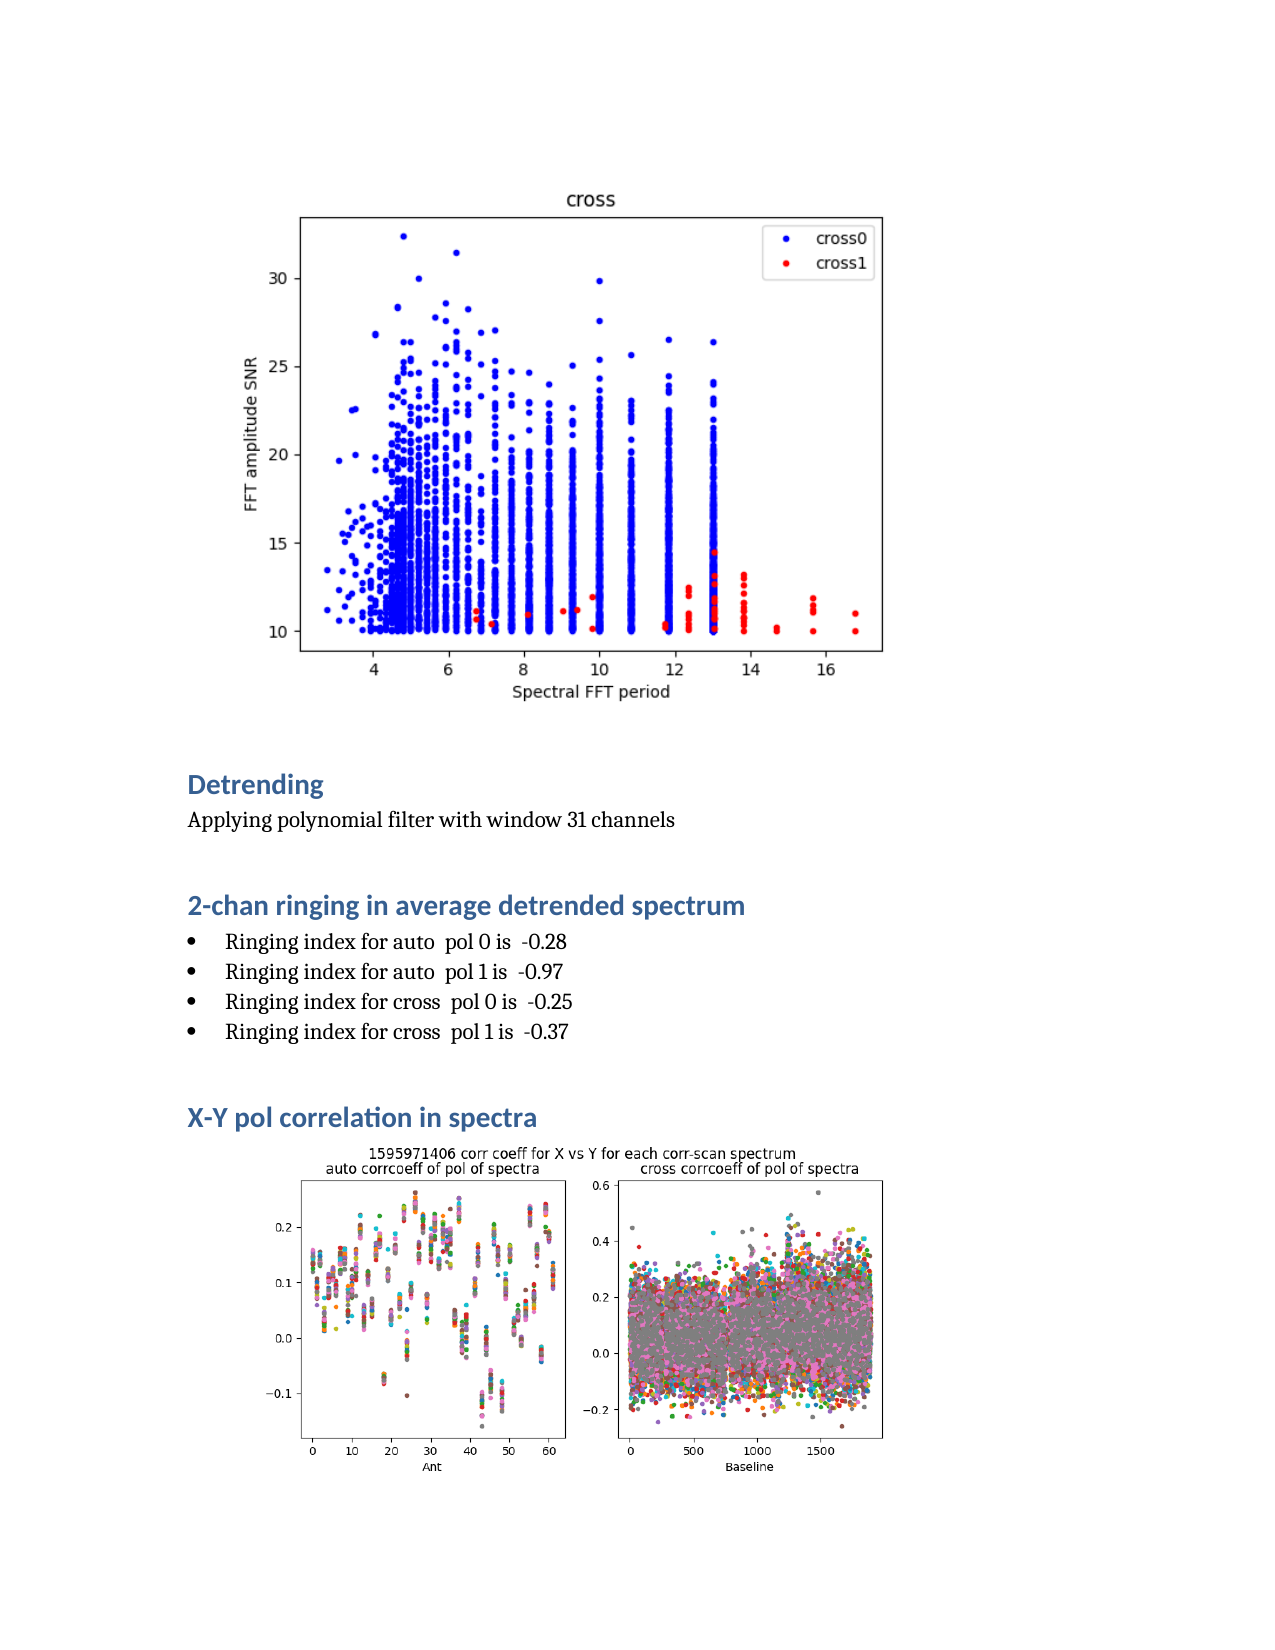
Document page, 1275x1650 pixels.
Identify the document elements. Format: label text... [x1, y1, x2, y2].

subtitle X-Y pol correlation in spectra [187, 1099, 1087, 1135]
list Ringing index for auto pol 0 is -0.28 [187, 928, 1087, 955]
subtitle Detrending [187, 766, 1087, 802]
subtitle 2-chan ringing in average detrended spectrum [187, 887, 1087, 923]
list Ringing index for auto pol 1 is -0.97 [187, 959, 1087, 985]
list Ringing index for cross pol 0 is -0.25 [187, 989, 1087, 1015]
list Ringing index for cross pol 1 is -0.37 [187, 1019, 1087, 1045]
picture [206, 1140, 957, 1474]
picture [206, 150, 957, 713]
text Applying polynomial filter with window 31 channels [187, 807, 1087, 834]
